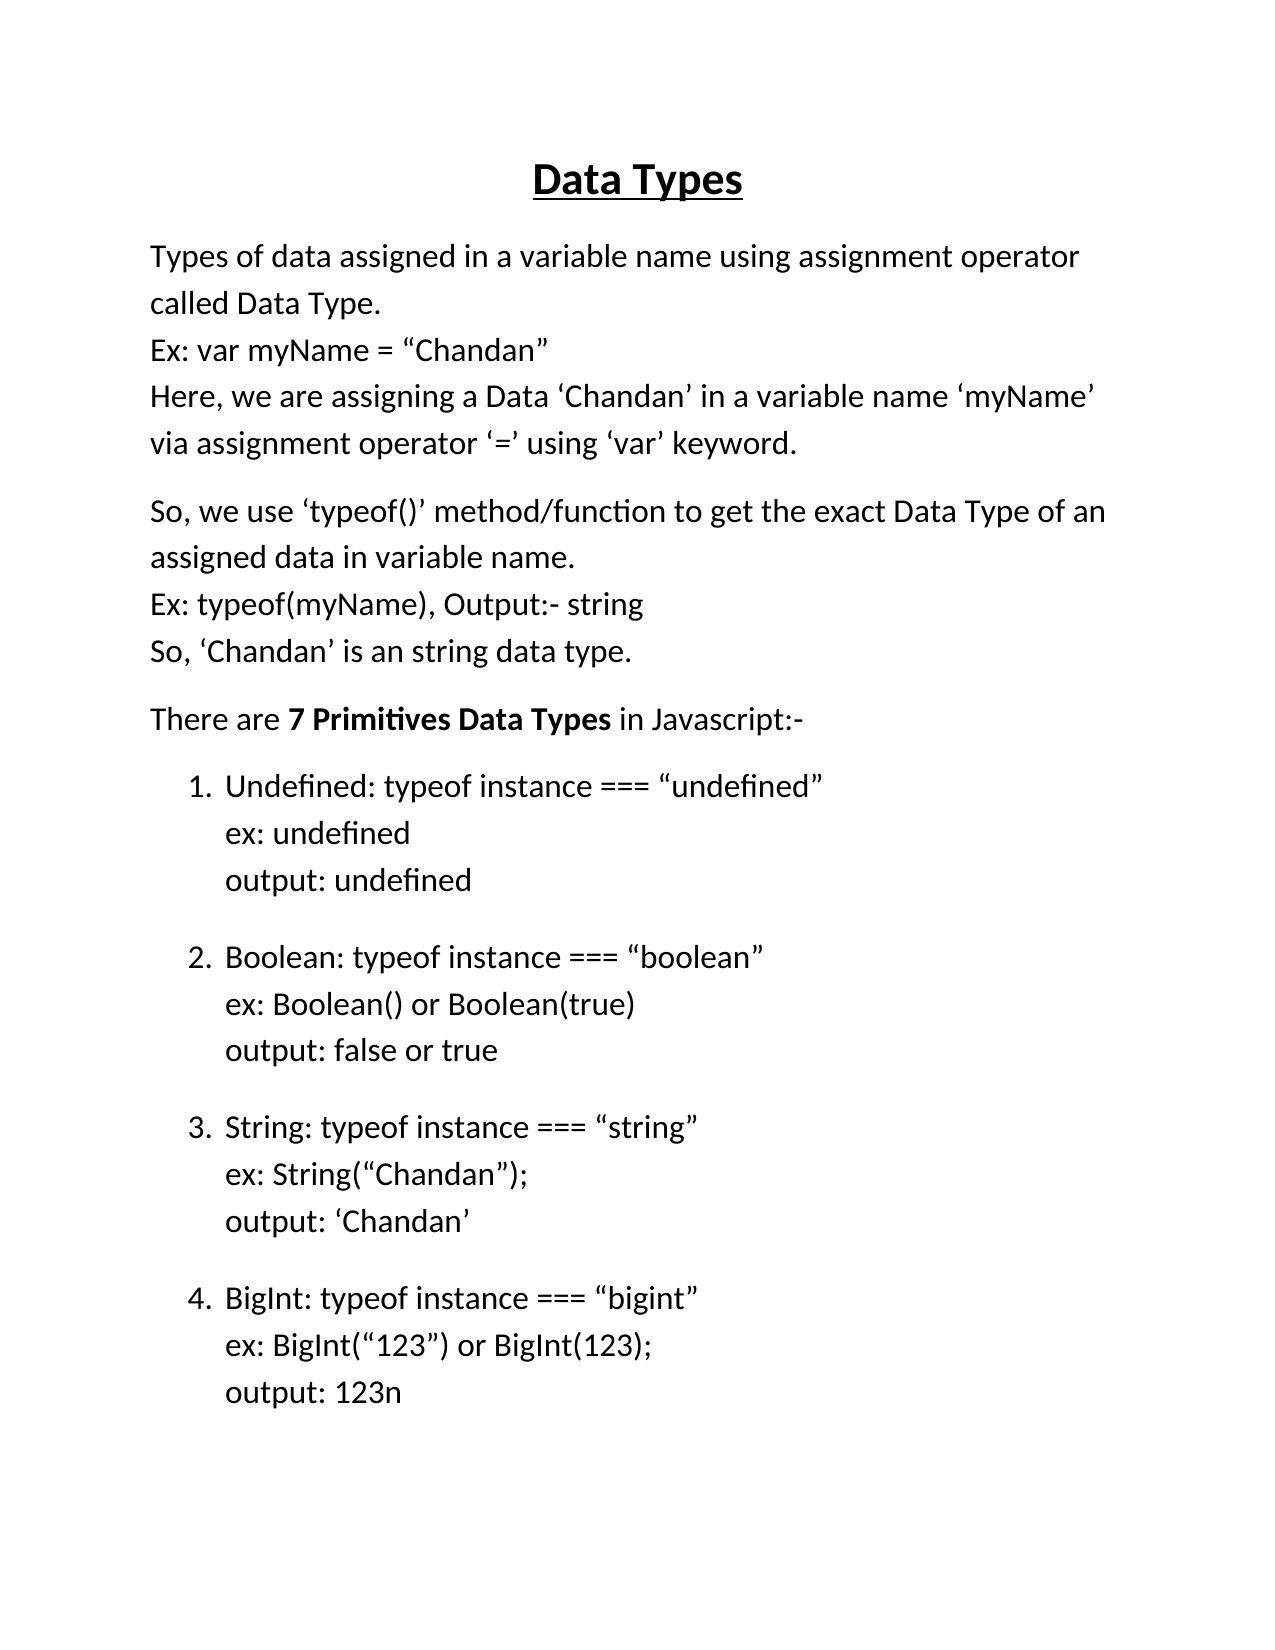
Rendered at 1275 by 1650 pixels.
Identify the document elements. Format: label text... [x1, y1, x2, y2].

text There are 7 Primitives Data Types in Javascript:- [150, 698, 1125, 738]
text Data Types [150, 150, 1125, 206]
text Types of data assigned in a variable name using assignment operator called Data Type. Ex: var myName = “Chandan” Here, we are assigning a Data ‘Chandan’ in a variable name ‘myName’ via assignment operator ‘=’ using ‘var’ keyword. [150, 235, 1125, 463]
list BigInt: typeof instance === “bigint” ex: BigInt(“123”) or BigInt(123); output: 123n [187, 1277, 1125, 1444]
list String: typeof instance === “string” ex: String(“Chandan”); output: ‘Chandan’ [187, 1107, 1125, 1273]
text So, we use ‘typeof()’ method/function to get the exact Data Type of an assigned data in variable name. Ex: typeof(myName), Output:- string So, ‘Chandan’ is an string data type. [150, 490, 1125, 671]
list Undefined: typeof instance === “undefined” ex: undefined output: undefined [187, 765, 1125, 932]
list Boolean: typeof instance === “boolean” ex: Boolean() or Boolean(true) output: false or true [187, 936, 1125, 1102]
